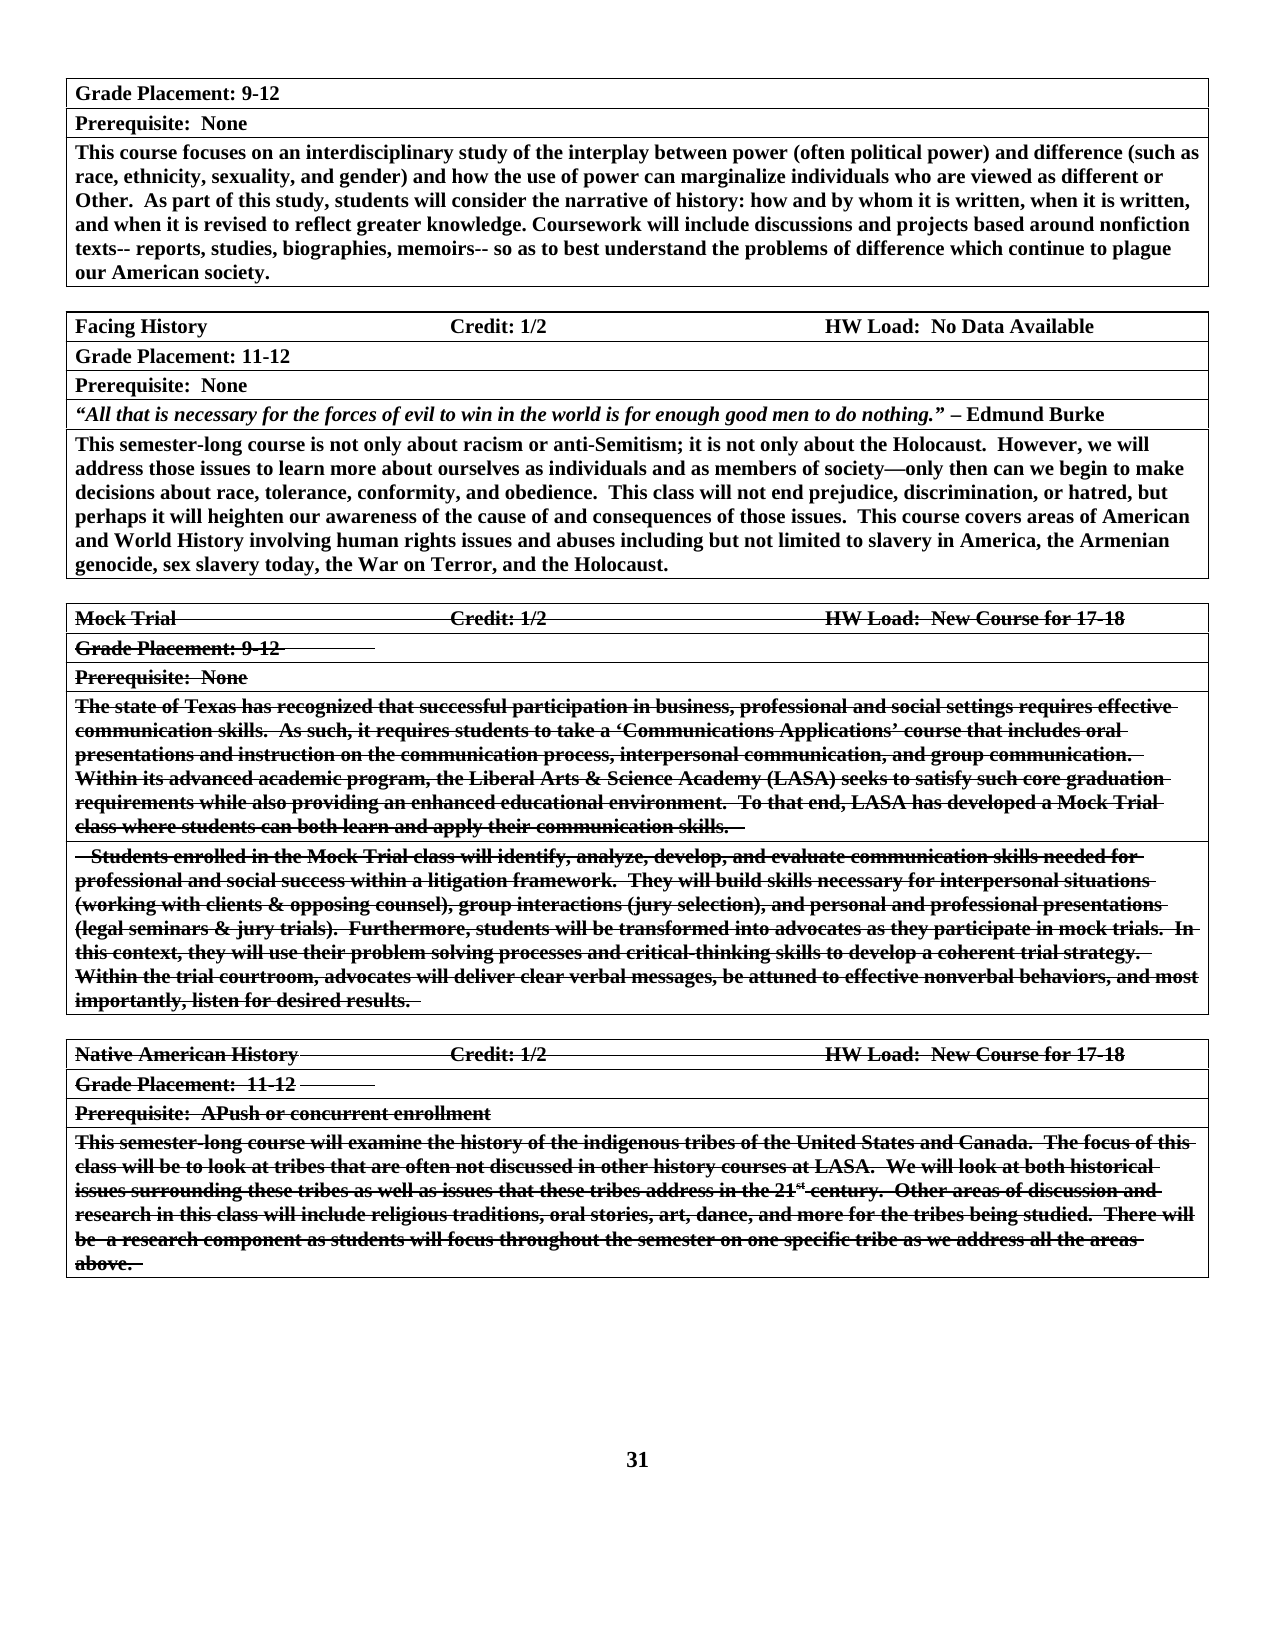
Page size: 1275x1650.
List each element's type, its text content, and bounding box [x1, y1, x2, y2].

text Grade Placement: 11-12 [67, 1070, 1208, 1098]
text Prerequisite: None [67, 109, 1208, 137]
text This semester-long course will examine the history of the indigenous tribes of the United States and Canada. The focus of this class will be to look at tribes that are often not discussed in other history courses at LASA. We will look at both historical issues surrounding these tribes as well as issues that these tribes address in the 21st century. Other areas of discussion and research in this class will include religious traditions, oral stories, art, dance, and more for the tribes being studied. There will be a research component as students will focus throughout the semester on one specific tribe as we address all the areas above. [67, 1128, 1208, 1277]
text Grade Placement: 9-12 [67, 634, 1208, 662]
text Students enrolled in the Mock Trial class will identify, analyze, develop, and evaluate communication skills needed for professional and social success within a litigation framework. They will build skills necessary for interpersonal situations (working with clients & opposing counsel), group interactions (jury selection), and personal and professional presentations (legal seminars & jury trials). Furthermore, students will be transformed into advocates as they participate in mock trials. In this context, they will use their problem solving processes and critical-thinking skills to develop a coherent trial strategy. Within the trial courtroom, advocates will deliver clear verbal messages, be attuned to effective nonverbal behaviors, and most importantly, listen for desired results. [67, 842, 1208, 1014]
text This semester-long course is not only about racism or anti-Semitism; it is not only about the Holocaust. However, we will address those issues to learn more about ourselves as individuals and as members of society—only then can we begin to make decisions about race, tolerance, conformity, and obedience. This class will not end prejudice, discrimination, or hatred, but perhaps it will heighten our awareness of the cause of and consequences of those issues. This course covers areas of American and World History involving human rights issues and abuses including but not limited to slavery in America, the Armenian genocide, sex slavery today, the War on Terror, and the Holocaust. [67, 430, 1208, 578]
text Grade Placement: 9-12 [67, 79, 1208, 107]
text Prerequisite: None [67, 663, 1208, 691]
text The state of Texas has recognized that successful participation in business, professional and social settings requires effective communication skills. As such, it requires students to take a ‘Communications Applications’ course that includes oral presentations and instruction on the communication process, interpersonal communication, and group communication. Within its advanced academic program, the Liberal Arts & Science Academy (LASA) seeks to satisfy such core graduation requirements while also providing an enhanced educational environment. To that end, LASA has developed a Mock Trial class where students can both learn and apply their communication skills. [67, 692, 1208, 841]
text Native American History Credit: 1/2 HW Load: New Course for 17-18 [67, 1040, 1208, 1068]
text Prerequisite: APush or concurrent enrollment [67, 1099, 1208, 1127]
text Mock Trial Credit: 1/2 HW Load: New Course for 17-18 [67, 604, 1208, 632]
text This course focuses on an interdisciplinary study of the interplay between power (often political power) and difference (such as race, ethnicity, sexuality, and gender) and how the use of power can marginalize individuals who are viewed as different or Other. As part of this study, students will consider the narrative of history: how and by whom it is written, when it is written, and when it is revised to reflect greater knowledge. Coursework will include discussions and projects based around nonfiction texts-- reports, studies, biographies, memoirs-- so as to best understand the problems of difference which continue to plague our American society. [67, 138, 1208, 286]
text “All that is necessary for the forces of evil to win in the world is for enough good men to do nothing.” – Edmund Burke [67, 400, 1208, 428]
text Prerequisite: None [67, 371, 1208, 399]
text Grade Placement: 11-12 [67, 342, 1208, 370]
text Facing History Credit: 1/2 HW Load: No Data Available [67, 313, 1208, 341]
